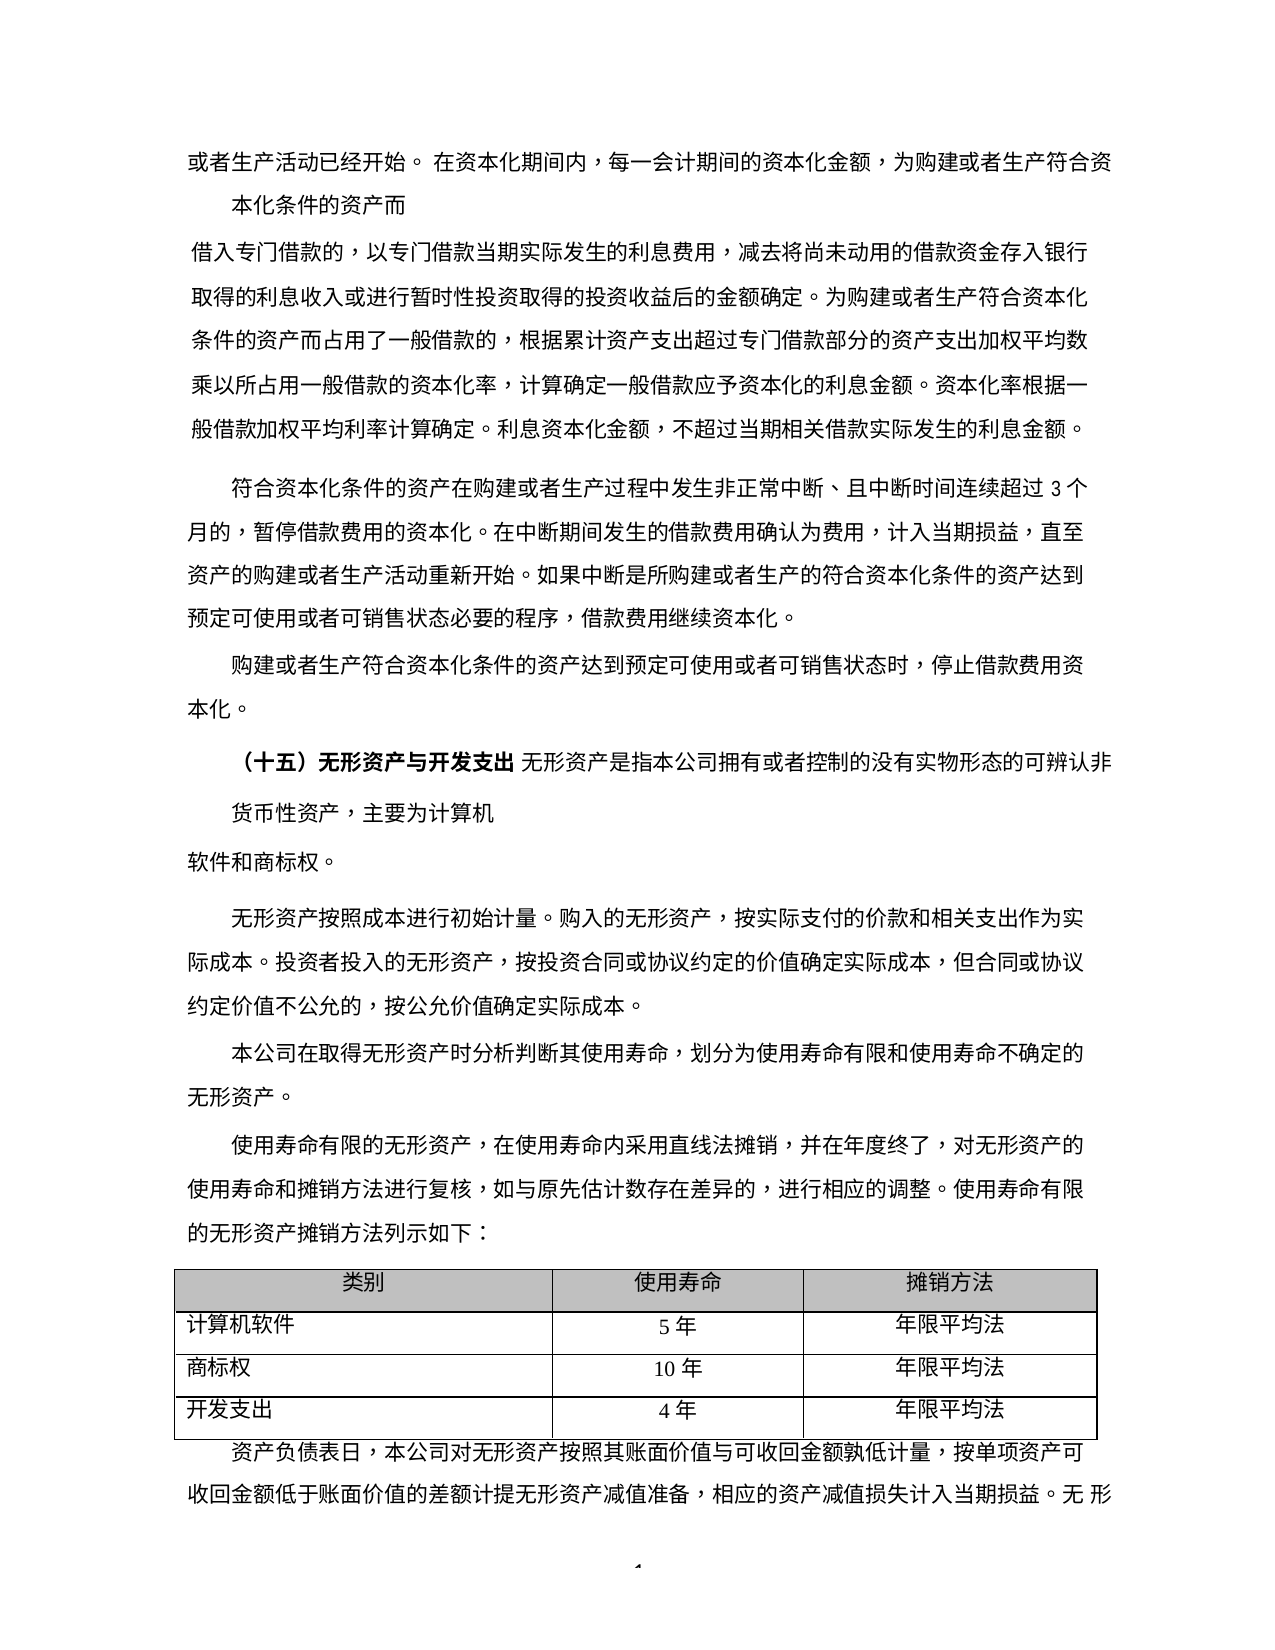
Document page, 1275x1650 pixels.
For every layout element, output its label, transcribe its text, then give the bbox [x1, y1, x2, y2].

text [187, 1479, 1112, 1509]
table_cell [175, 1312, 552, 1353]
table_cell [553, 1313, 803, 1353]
text 使用寿命有限的无形资产，在使用寿命内采用直线法摊销，并在年度终了，对无形资产的 使用寿命和摊销方法进行复核，如与原先估计数存在差异的，进行相应的调整。使用寿命有限 的无形资产摊销方法列示如下： [187, 1129, 1088, 1247]
text 或者生产活动已经开始。 在资本化期间内，每一会计期间的资本化金额，为购建或者生产符合资本化条件的资产而 [187, 146, 1112, 220]
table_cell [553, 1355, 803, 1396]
text 借入专门借款的，以专门借款当期实际发生的利息费用，减去将尚未动用的借款资金存入银行 取得的利息收入或进行暂时性投资取得的投资收益后的金额确定。为购建或者生产符合资本化 条件的资产而占用了一般借款的，根据累计资产支出超过专门借款部分的资产支出加权平均数 乘以所占用一般借款的资本化率，计算确定一般借款应予资本化的利息金额。资本化率根据一 般借款加权平均利率计算确定。利息资本化金额，不超过当期相关借款实际发生的利息金额。 [164, 237, 1088, 443]
text （十五）无形资产与开发支出 无形资产是指本公司拥有或者控制的没有实物形态的可辨认非货币性资产，主要为计算机 [231, 747, 1112, 827]
text 本公司在取得无形资产时分析判断其使用寿命，划分为使用寿命有限和使用寿命不确定的 无形资产。 [187, 1038, 1088, 1112]
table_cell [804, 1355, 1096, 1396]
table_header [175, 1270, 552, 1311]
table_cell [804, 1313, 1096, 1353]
text 无形资产按照成本进行初始计量。购入的无形资产，按实际支付的价款和相关支出作为实 际成本。投资者投入的无形资产，按投资合同或协议约定的价值确定实际成本，但合同或协议 约定价值不公允的，按公允价值确定实际成本。 [187, 903, 1088, 1021]
text 资产负债表日，本公司对无形资产按照其账面价值与可收回金额孰低计量，按单项资产可 [187, 1440, 1112, 1465]
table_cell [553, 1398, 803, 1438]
text 软件和商标权。 [187, 848, 1112, 875]
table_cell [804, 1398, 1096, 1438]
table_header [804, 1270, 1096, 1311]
text 符合资本化条件的资产在购建或者生产过程中发生非正常中断、且中断时间连续超过 3 个 月的，暂停借款费用的资本化。在中断期间发生的借款费用确认为费用，计入当期损益，直至 资产的购建或者生产活动重新开始。如果中断是所购建或者生产的符合资本化条件的资产达到 预定可使用或者可销售状态必要的程序，借款费用继续资本化。 [187, 473, 1088, 632]
text 购建或者生产符合资本化条件的资产达到预定可使用或者可销售状态时，停止借款费用资 本化。 [187, 650, 1088, 723]
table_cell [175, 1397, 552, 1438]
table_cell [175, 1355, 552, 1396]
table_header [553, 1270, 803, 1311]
